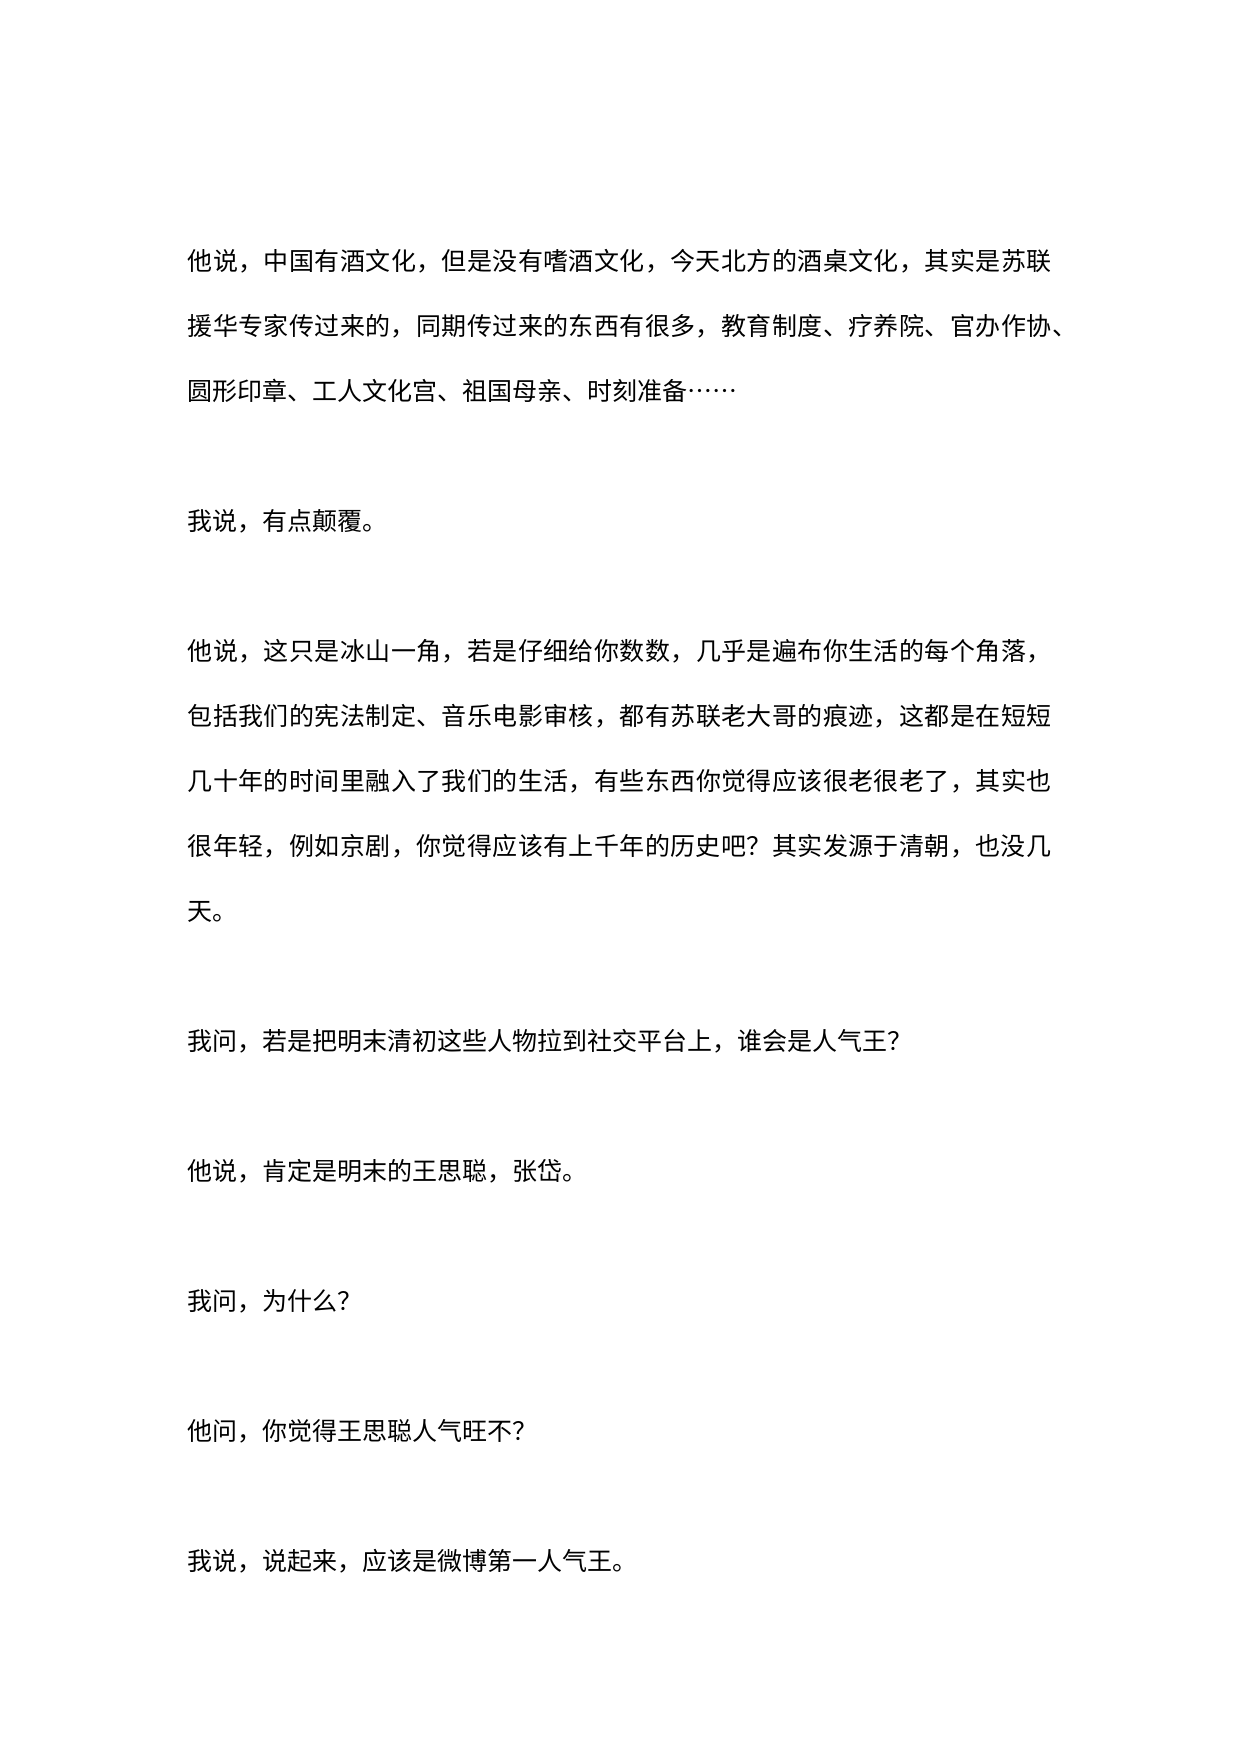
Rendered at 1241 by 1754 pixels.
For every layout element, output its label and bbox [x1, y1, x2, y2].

text [187, 162, 1053, 1592]
